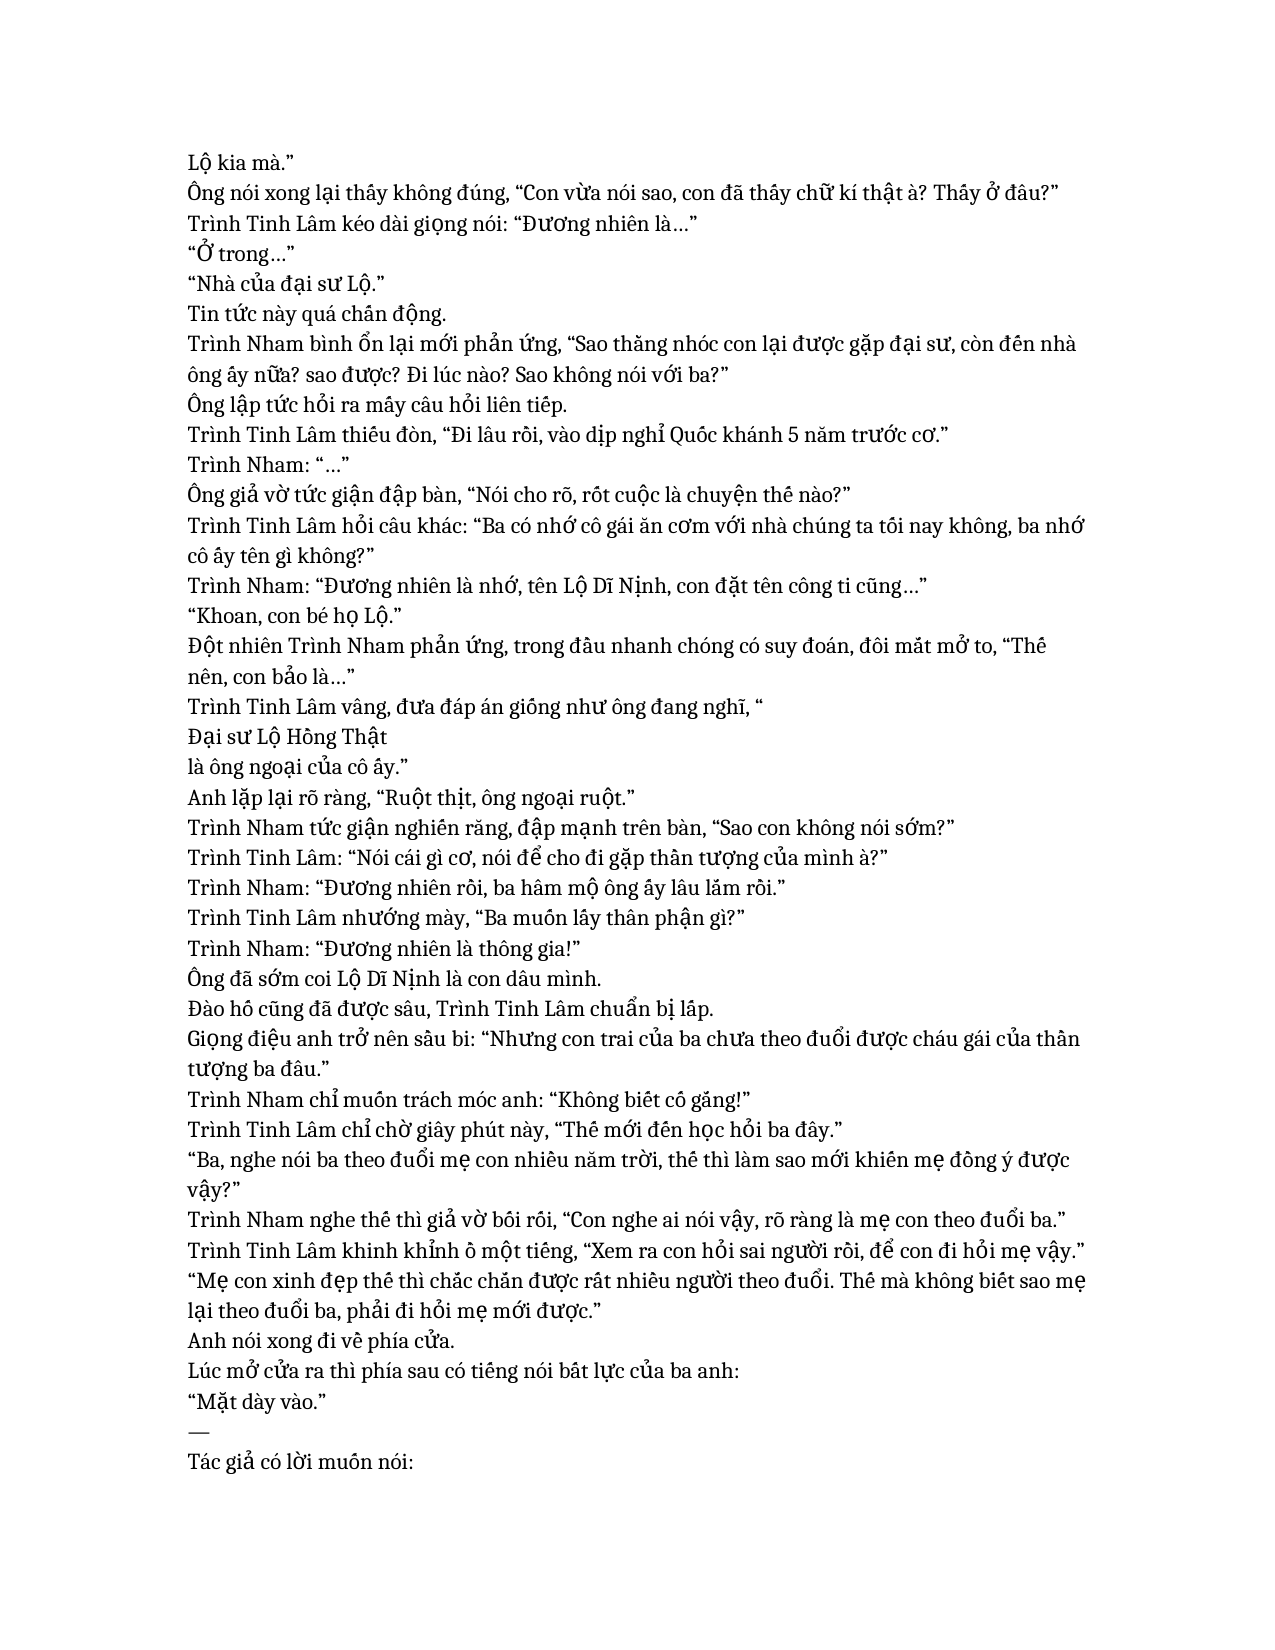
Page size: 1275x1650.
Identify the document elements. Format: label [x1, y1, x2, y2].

text [187, 150, 1087, 1475]
